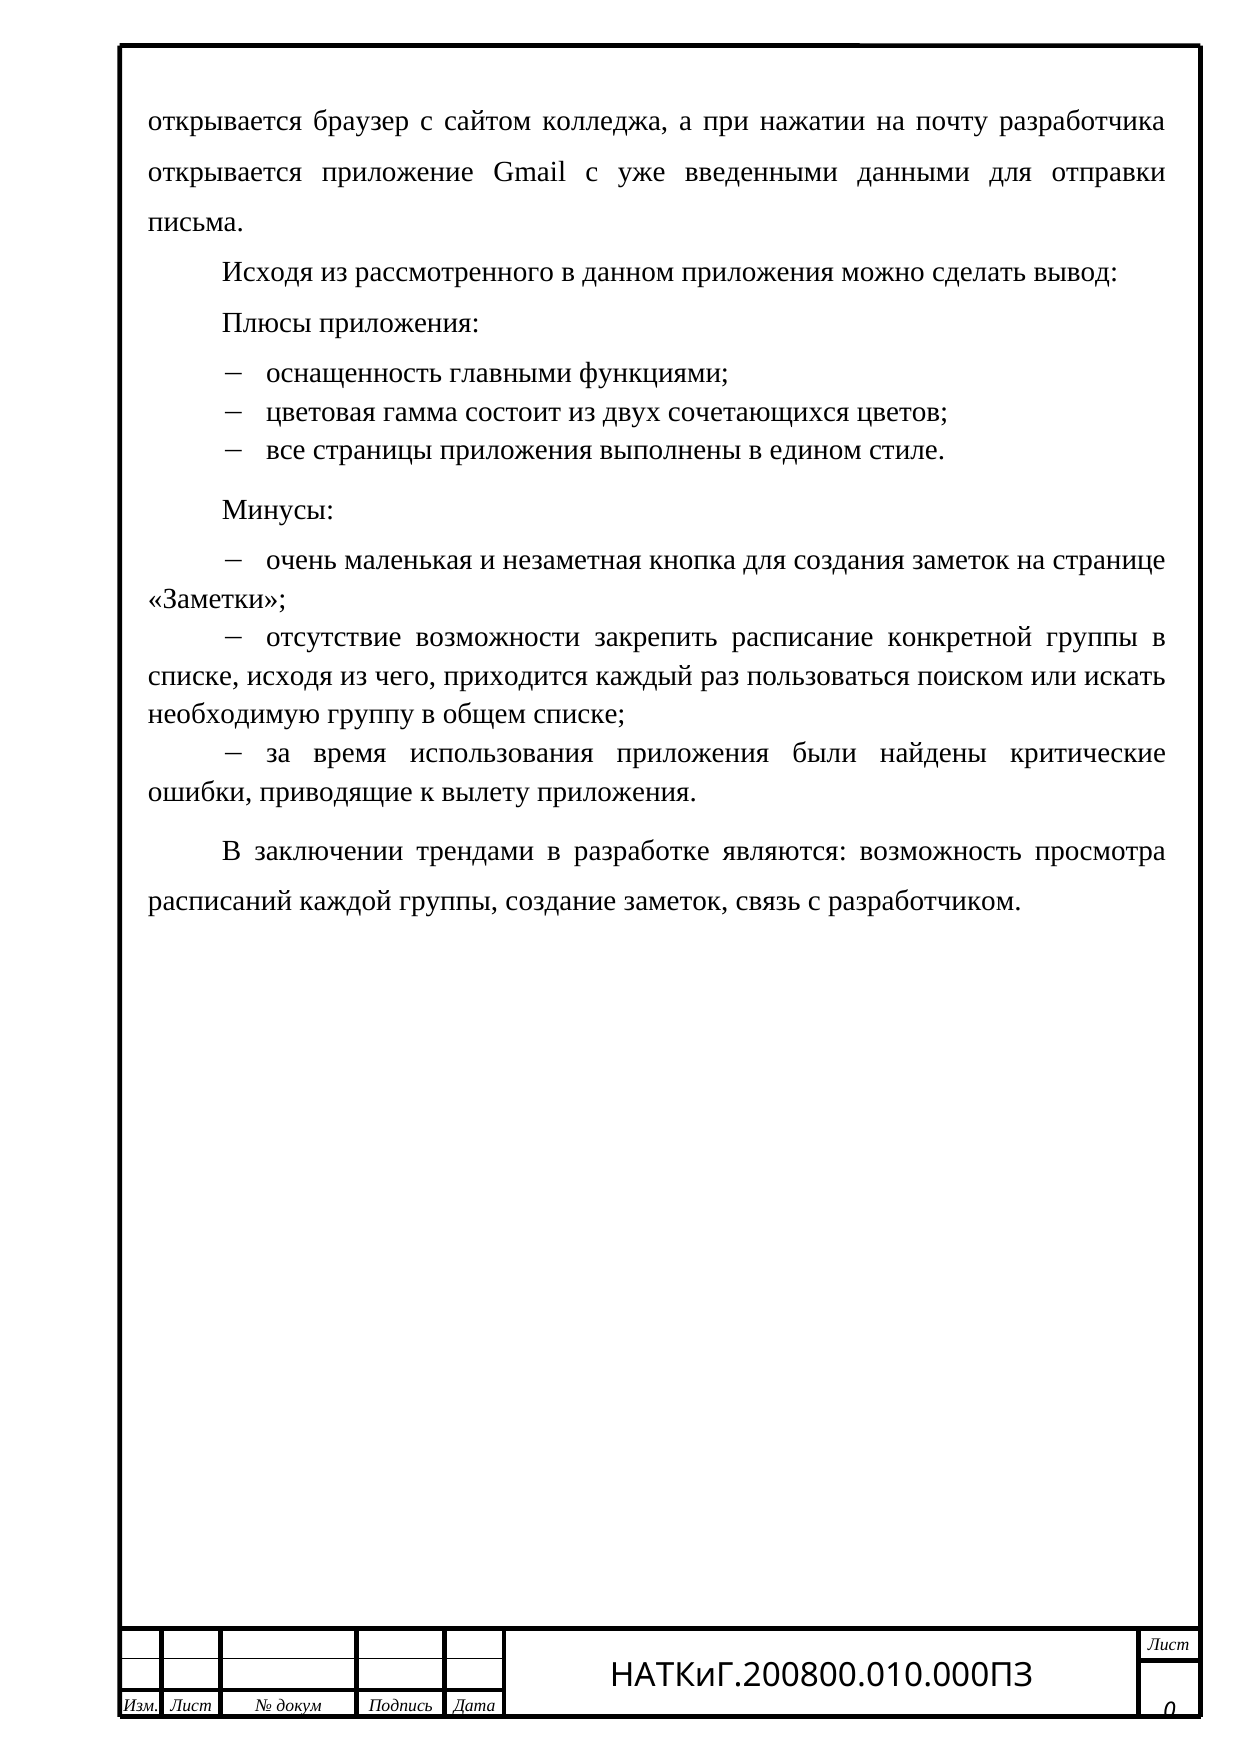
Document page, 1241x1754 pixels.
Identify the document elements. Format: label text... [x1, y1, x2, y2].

list отсутствие возможности закрепить расписание конкретной группы в списке, исходя из чего, приходится каждый раз пользоваться поиском или искать необходимую группу в общем списке; [148, 619, 1167, 730]
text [148, 103, 1167, 238]
list за время использования приложения были найдены критические ошибки, приводящие к вылету приложения. [148, 735, 1167, 807]
text В заключении трендами в разработке являются: возможность просмотра расписаний каждой группы, создание заметок, связь с разработчиком. [148, 833, 1167, 917]
list оснащенность главными функциями; [148, 355, 1167, 389]
text Минусы: [148, 492, 1167, 525]
list все страницы приложения выполнены в едином стиле. [148, 432, 1167, 466]
list цветовая гамма состоит из двух сочетающихся цветов; [148, 394, 1167, 427]
list очень маленькая и незаметная кнопка для создания заметок на странице «Заметки»; [148, 542, 1167, 614]
text Исходя из рассмотренного в данном приложения можно сделать вывод: [148, 254, 1167, 288]
text Плюсы приложения: [148, 305, 1167, 338]
